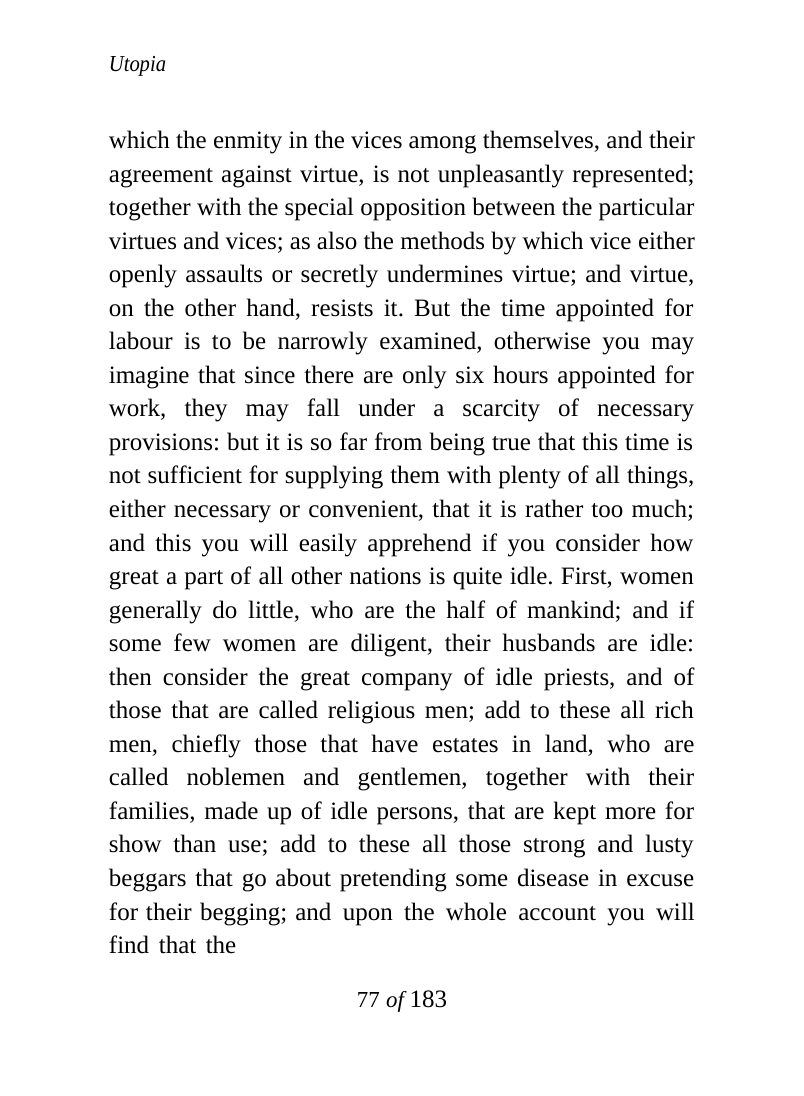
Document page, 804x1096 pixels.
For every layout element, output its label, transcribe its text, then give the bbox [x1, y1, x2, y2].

text which the enmity in the vices among themselves, and their agreement against virtue, is not unpleasantly represented; together with the special opposition between the particular virtues and vices; as also the methods by which vice either openly assaults or secretly undermines virtue; and virtue, on the other hand, resists it. But the time appointed for labour is to be narrowly examined, otherwise you may imagine that since there are only six hours appointed for work, they may fall under a scarcity of necessary provisions: but it is so far from being true that this time is not sufficient for supplying them with plenty of all things, either necessary or convenient, that it is rather too much; and this you will easily apprehend if you consider how great a part of all other nations is quite idle. First, women generally do little, who are the half of mankind; and if some few women are diligent, their husbands are idle: then consider the great company of idle priests, and of those that are called religious men; add to these all rich men, chiefly those that have estates in land, who are called noblemen and gentlemen, together with their families, made up of idle persons, that are kept more for show than use; add to these all those strong and lusty beggars that go about pretending some disease in excuse for their begging; and upon the whole account you will find that the [109, 125, 695, 959]
